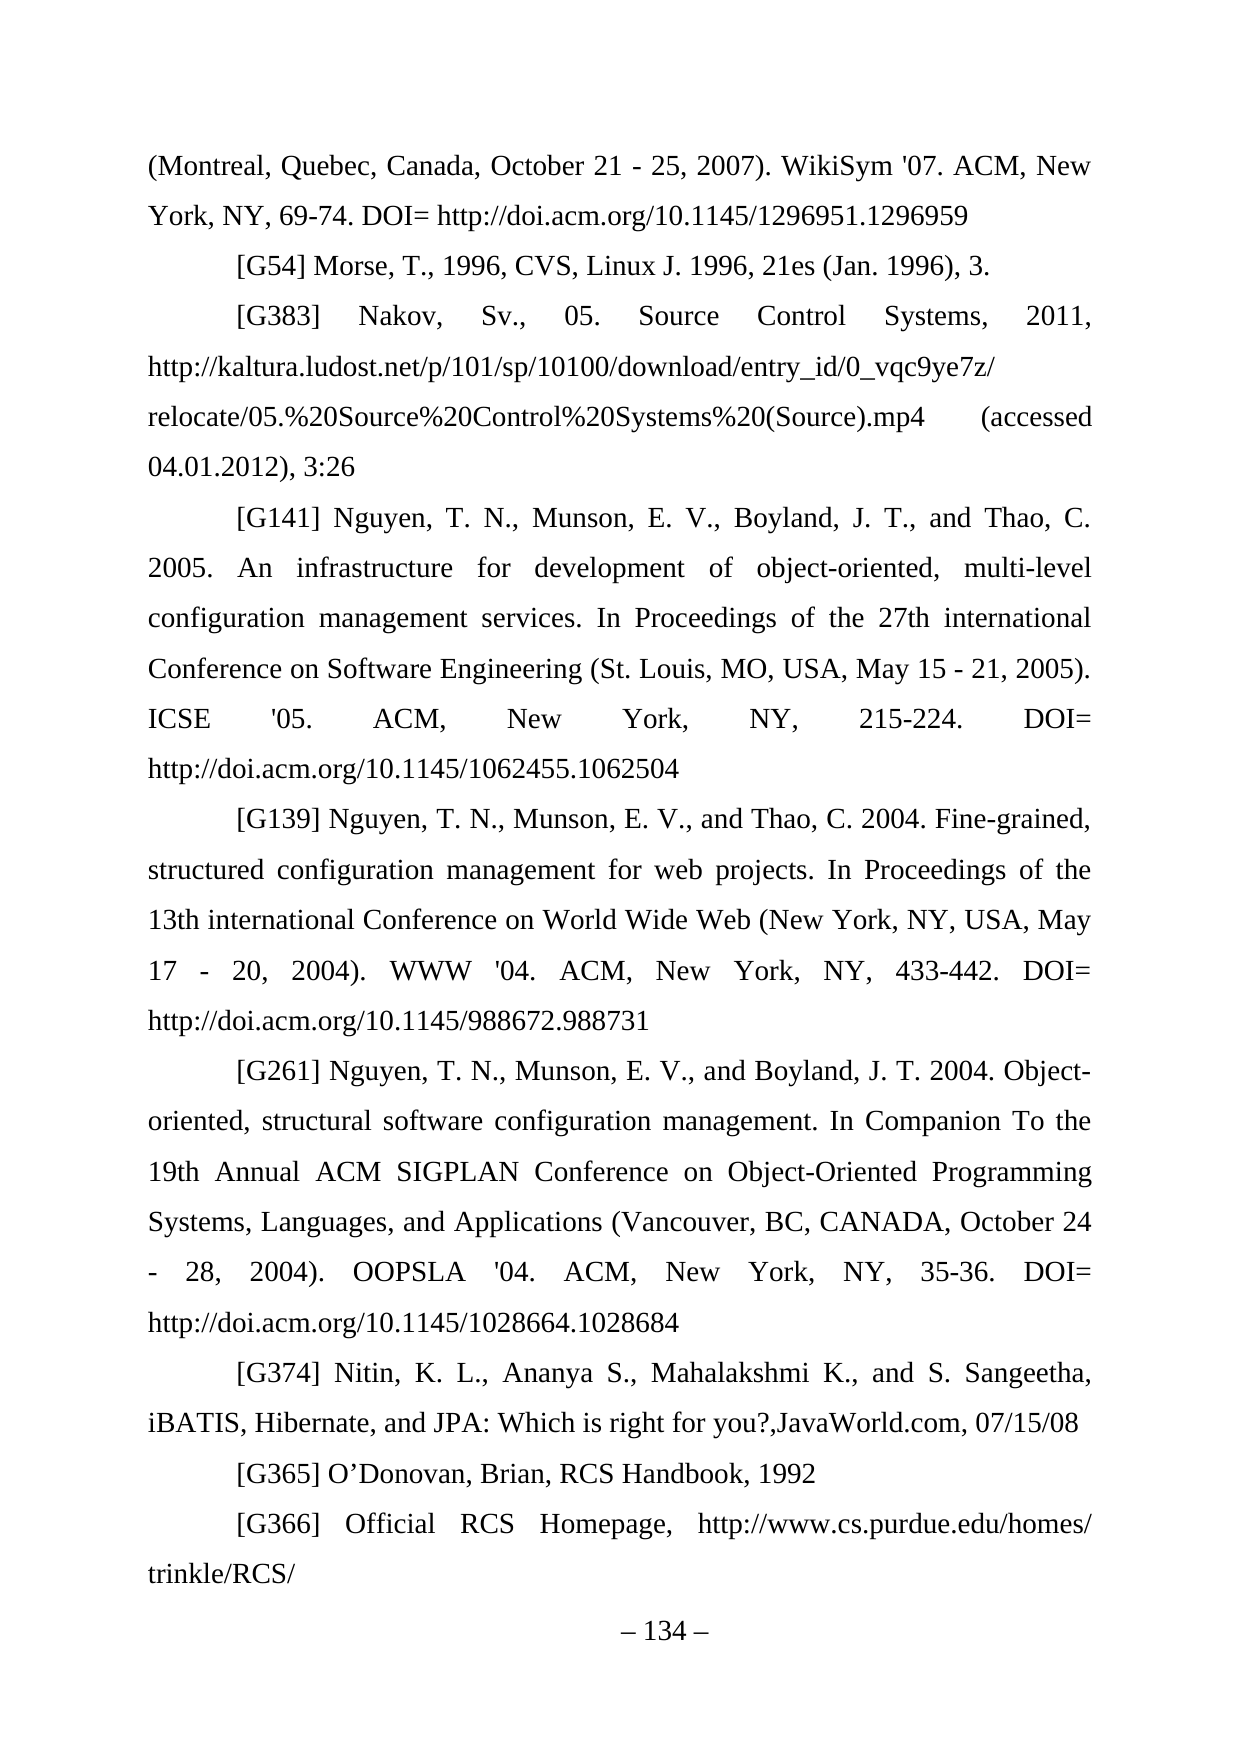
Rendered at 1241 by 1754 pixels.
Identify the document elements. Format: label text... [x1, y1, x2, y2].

text [G139] Nguyen, T. N., Munson, E. V., and Thao, C. 2004. Fine-grained, structured configuration management for web projects. In Proceedings of the 13th international Conference on World Wide Web (New York, NY, USA, May 17 - 20, 2004). WWW '04. ACM, New York, NY, 433-442. DOI= http://doi.acm.org/10.1145/988672.988731 [148, 802, 1093, 1036]
text [G141] Nguyen, T. N., Munson, E. V., Boyland, J. T., and Thao, C. 2005. An infrastructure for development of object-oriented, multi-level configuration management services. In Proceedings of the 27th international Conference on Software Engineering (St. Louis, MO, USA, May 15 - 21, 2005). ICSE '05. ACM, New York, NY, 215-224. DOI= http://doi.acm.org/10.1145/1062455.1062504 [148, 500, 1093, 785]
text [G366] Official RCS Homepage, http://www.cs.purdue.edu/homes/ trinkle/RCS/ [148, 1506, 1093, 1590]
text [G261] Nguyen, T. N., Munson, E. V., and Boyland, J. T. 2004. Object-oriented, structural software configuration management. In Companion To the 19th Annual ACM SIGPLAN Conference on Object-Oriented Programming Systems, Languages, and Applications (Vancouver, BC, CANADA, October 24 - 28, 2004). OOPSLA '04. ACM, New York, NY, 35-36. DOI= http://doi.acm.org/10.1145/1028664.1028684 [148, 1053, 1093, 1338]
text [G383] Nakov, Sv., 05. Source Control Systems, 2011, http://kaltura.ludost.net/p/101/sp/10100/download/entry_id/0_vqc9ye7z/relocate/05.%20Source%20Control%20Systems%20(Source).mp4 (accessed 04.01.2012), 3:26 [148, 298, 1093, 483]
text [G365] O’Donovan, Brian, RCS Handbook, 1992 [148, 1456, 1093, 1489]
text [G374] Nitin, K. L., Ananya S., Mahalakshmi K., and S. Sangeetha, iBATIS, Hibernate, and JPA: Which is right for you?,JavaWorld.com, 07/15/08 [148, 1355, 1093, 1439]
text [148, 148, 1093, 231]
text [G54] Morse, T., 1996, CVS, Linux J. 1996, 21es (Jan. 1996), 3. [148, 248, 1093, 282]
